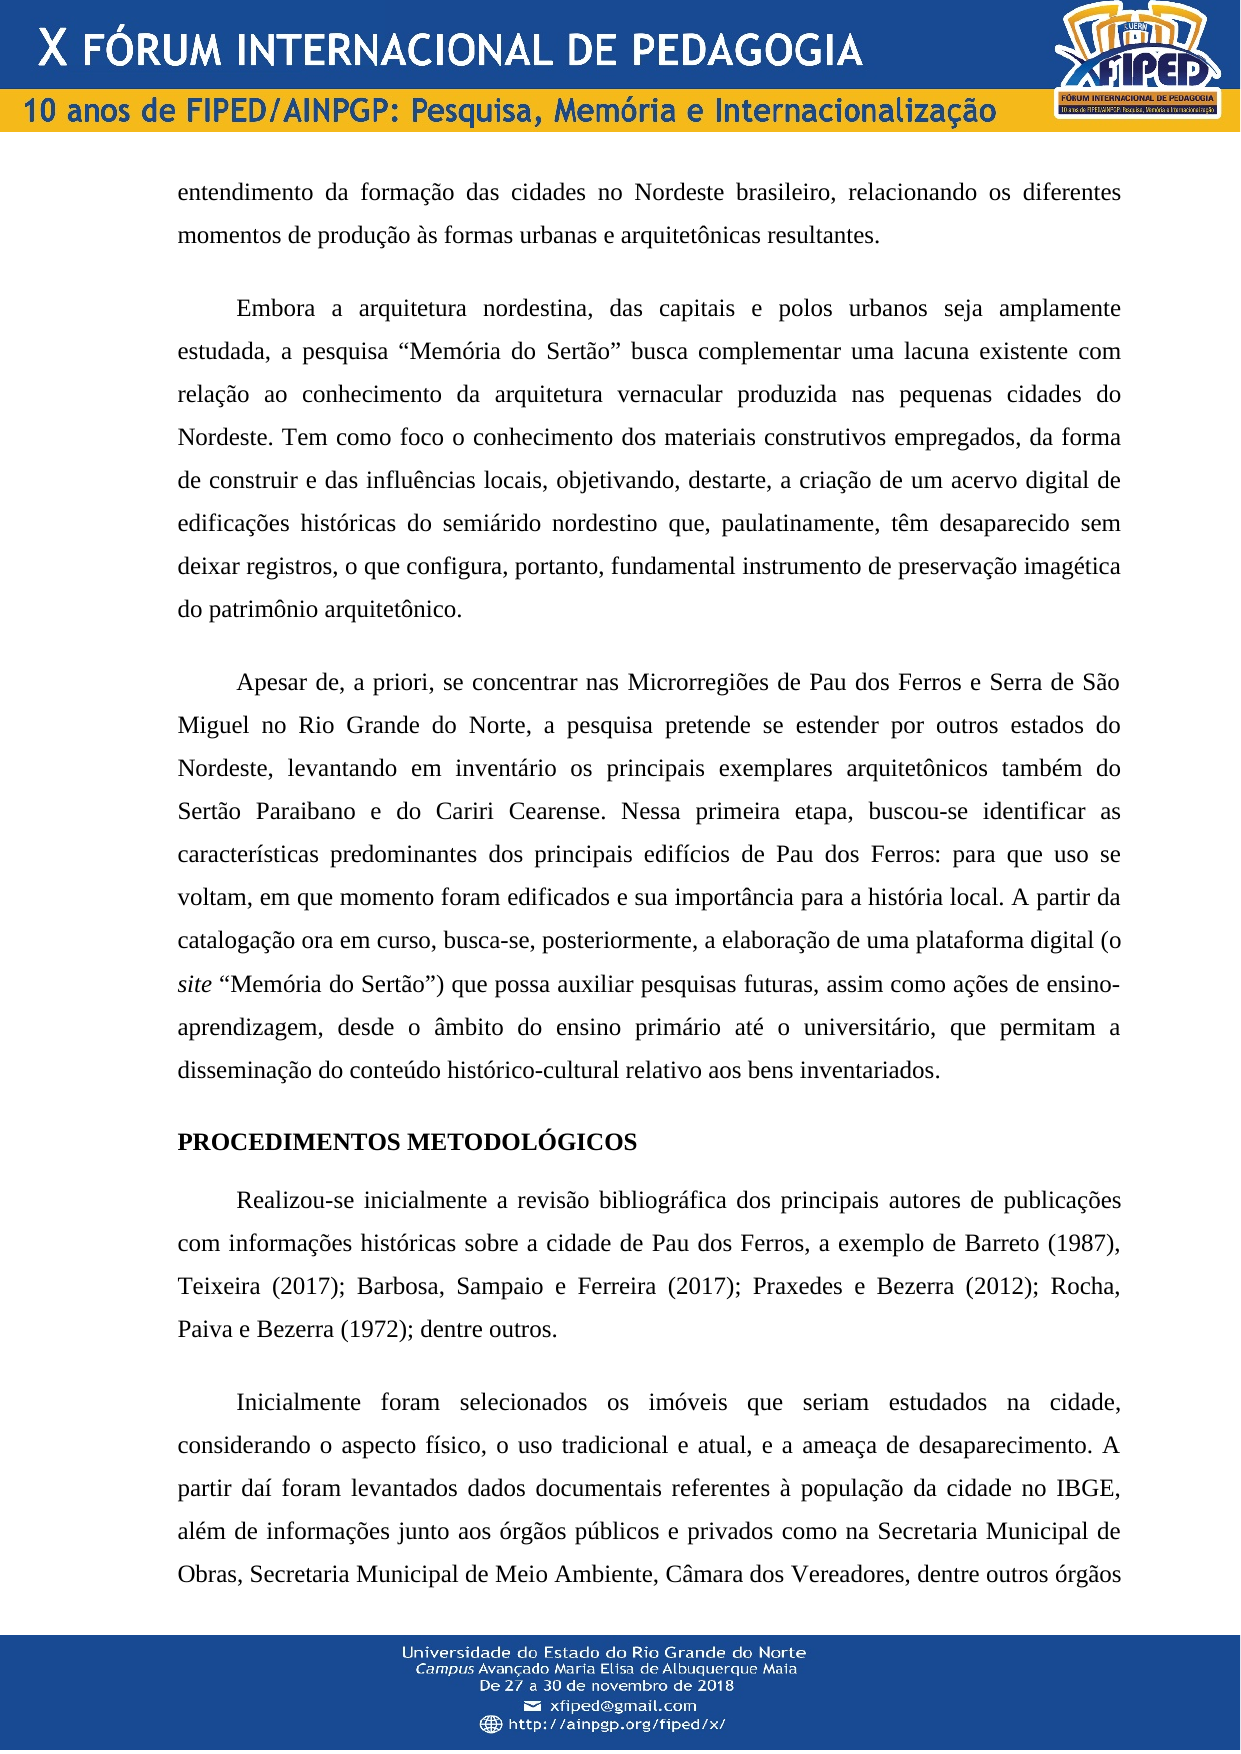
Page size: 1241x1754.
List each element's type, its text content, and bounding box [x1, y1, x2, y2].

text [177, 1387, 1122, 1588]
text Realizou-se inicialmente a revisão bibliográfica dos principais autores de publicações com informações históricas sobre a cidade de Pau dos Ferros, a exemplo de Barreto (1987), Teixeira (2017); Barbosa, Sampaio e Ferreira (2017); Praxedes e Bezerra (2012); Rocha, Paiva e Bezerra (1972); dentre outros. [177, 1185, 1122, 1343]
text Embora a arquitetura nordestina, das capitais e polos urbanos seja amplamente estudada, a pesquisa “Memória do Sertão” busca complementar uma lacuna existente com relação ao conhecimento da arquitetura vernacular produzida nas pequenas cidades do Nordeste. Tem como foco o conhecimento dos materiais construtivos empregados, da forma de construir e das influências locais, objetivando, destarte, a criação de um acervo digital de edificações históricas do semiárido nordestino que, paulatinamente, têm desaparecido sem deixar registros, o que configura, portanto, fundamental instrumento de preservação imagética do patrimônio arquitetônico. [177, 293, 1122, 623]
picture [0, 1635, 1241, 1750]
text PROCEDIMENTOS METODOLÓGICOS [177, 1127, 1122, 1156]
text Apesar de, a priori, se concentrar nas Microrregiões de Pau dos Ferros e Serra de São Miguel no Rio Grande do Norte, a pesquisa pretende se estender por outros estados do Nordeste, levantando em inventário os principais exemplares arquitetônicos também do Sertão Paraibano e do Cariri Cearense. Nessa primeira etapa, buscou-se identificar as características predominantes dos principais edifícios de Pau dos Ferros: para que uso se voltam, em que momento foram edificados e sua importância para a história local. A partir da catalogação ora em curso, busca-se, posteriormente, a elaboração de uma plataforma digital (o site “Memória do Sertão”) que possa auxiliar pesquisas futuras, assim como ações de ensino-aprendizagem, desde o âmbito do ensino primário até o universitário, que permitam a disseminação do conteúdo histórico-cultural relativo aos bens inventariados. [177, 667, 1122, 1084]
picture [0, 0, 1241, 132]
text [177, 177, 1122, 249]
